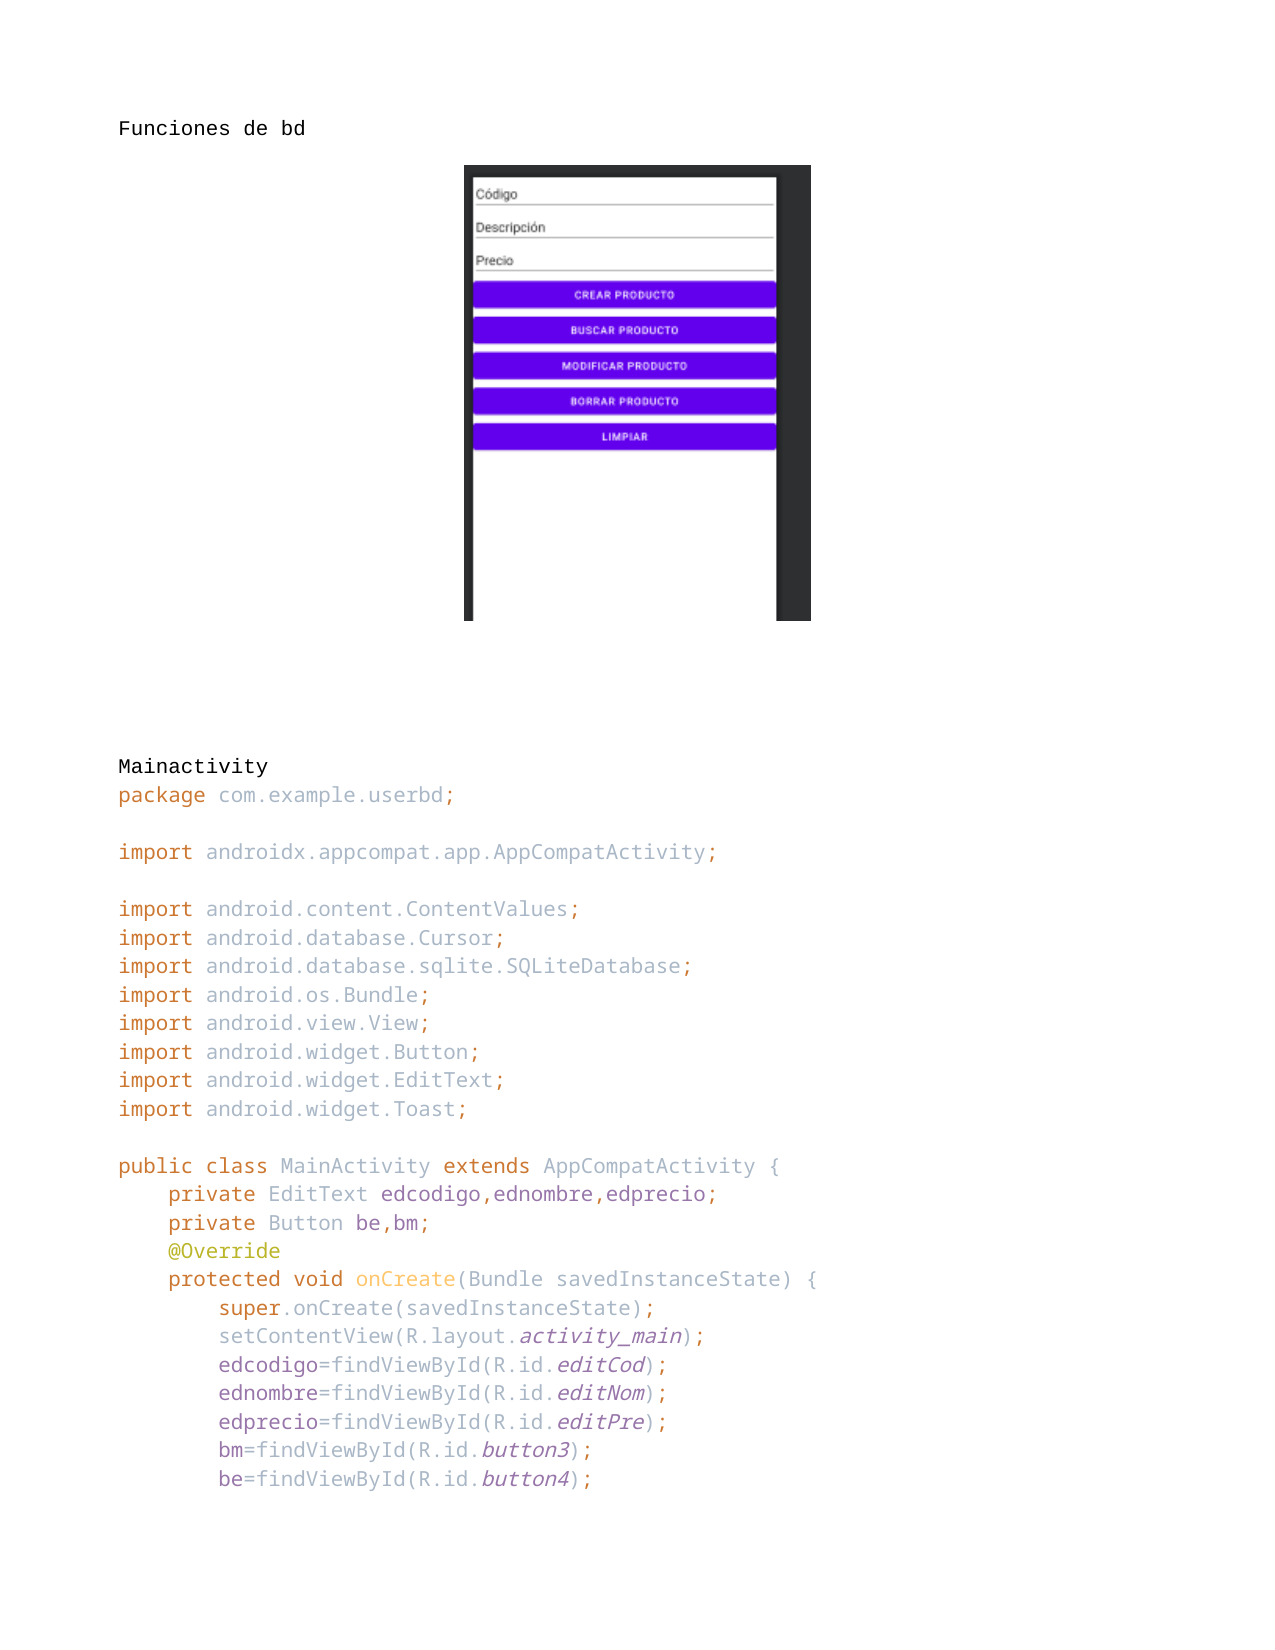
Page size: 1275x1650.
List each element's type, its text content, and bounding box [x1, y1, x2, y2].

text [118, 780, 1157, 1521]
text Mainactivity [118, 757, 1157, 780]
text Funciones de bd [118, 118, 1157, 142]
picture [464, 165, 811, 621]
